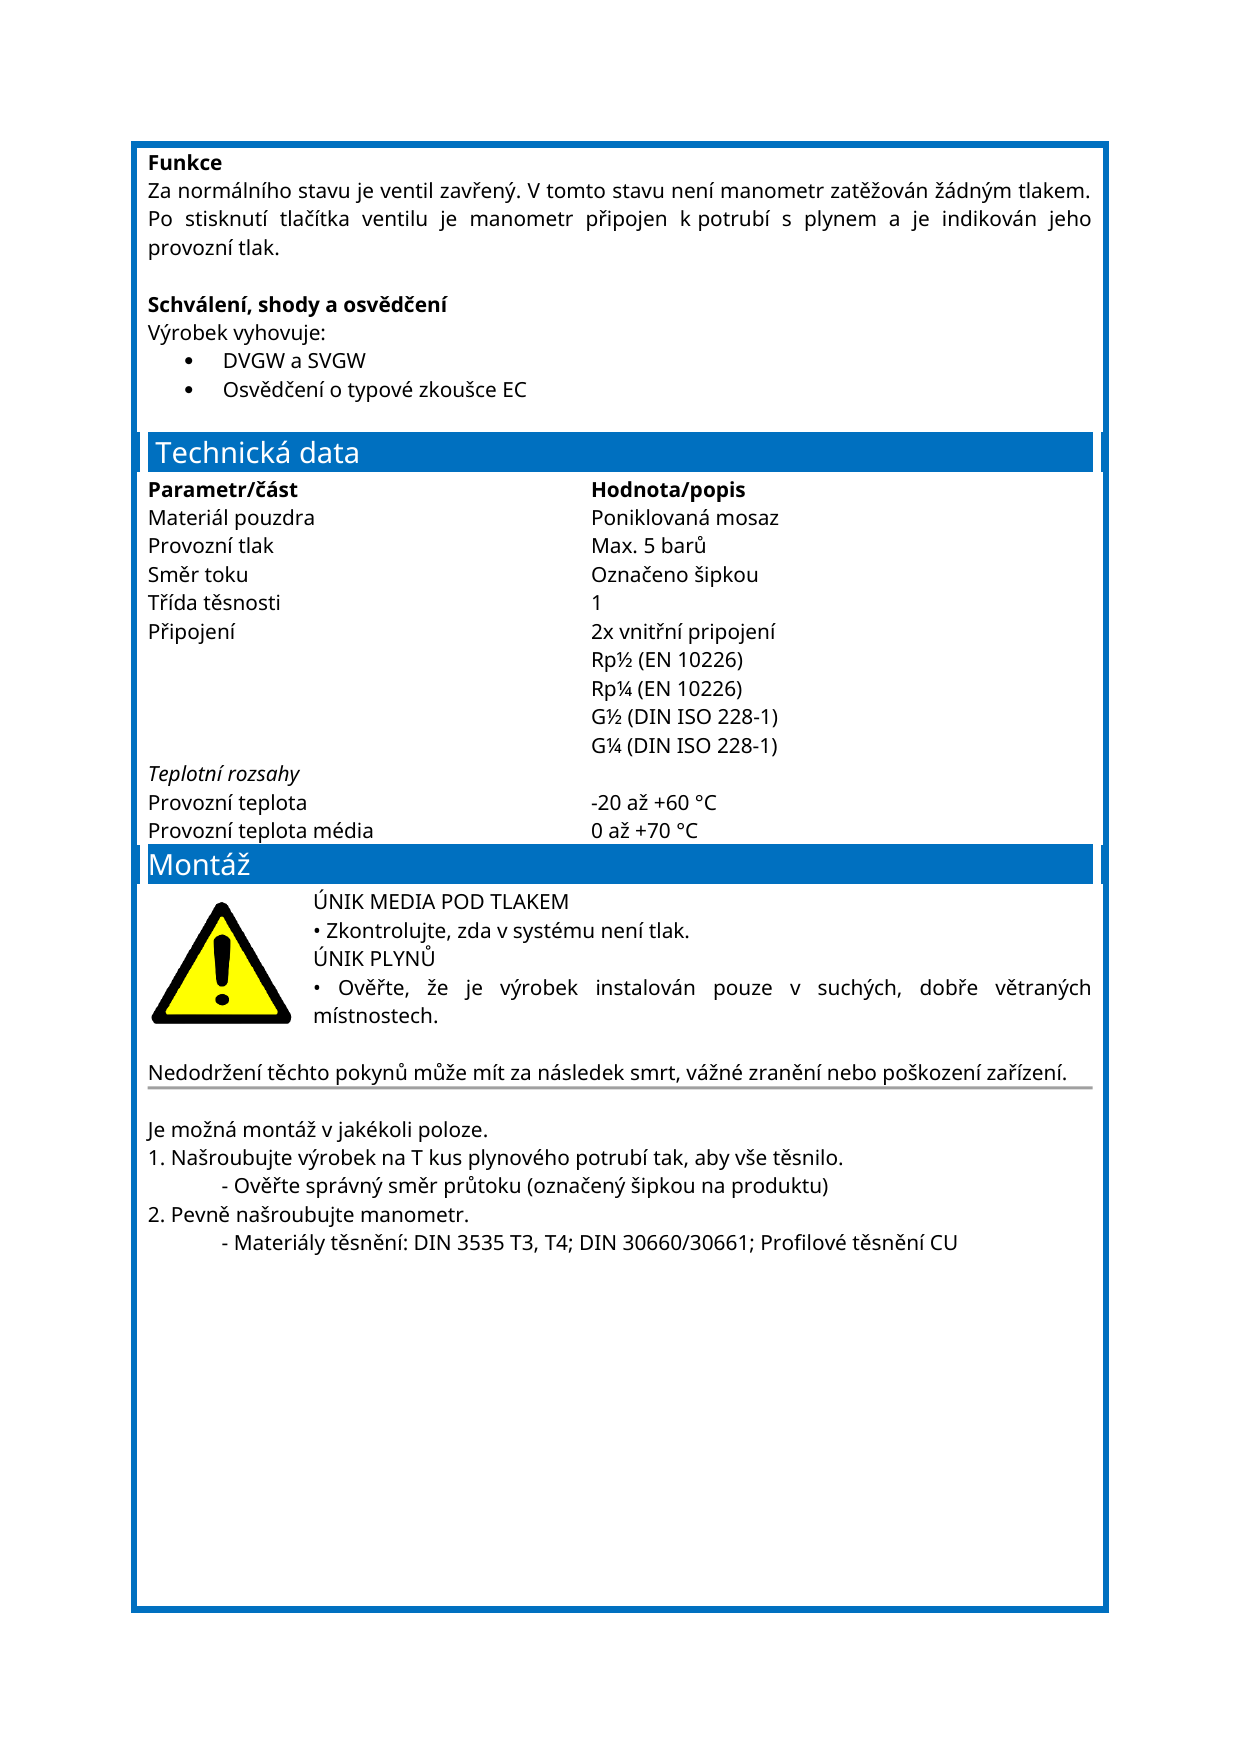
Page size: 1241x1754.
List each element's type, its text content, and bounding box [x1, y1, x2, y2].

text Materiál pouzdra Poniklovaná mosaz [148, 503, 1093, 532]
text - Ověřte správný směr průtoku (označený šipkou na produktu) [148, 1172, 1093, 1200]
text Rp½ (EN 10226) [148, 645, 1093, 674]
text Montáž [148, 844, 1093, 884]
text Rp¼ (EN 10226) [148, 674, 1093, 702]
text • Zkontrolujte, zda v systému není tlak. [295, 916, 1093, 944]
text Provozní teplota -20 až +60 °C [148, 788, 1093, 816]
text Schválení, shody a osvědčení [148, 290, 1093, 318]
text - Materiály těsnění: DIN 3535 T3, T4; DIN 30660/30661; Profilové těsnění CU [148, 1228, 1093, 1257]
list Osvědčení o typové zkoušce EC [185, 375, 1093, 403]
text G½ (DIN ISO 228-1) [148, 702, 1093, 731]
text G¼ (DIN ISO 228-1) [148, 731, 1093, 759]
text Třída těsnosti 1 [148, 588, 1093, 617]
text Připojení 2x vnitřní pripojení [148, 617, 1093, 645]
text 1. Našroubujte výrobek na T kus plynového potrubí tak, aby vše těsnilo. [148, 1143, 1093, 1172]
text Provozní tlak Max. 5 barů [148, 532, 1093, 560]
text Parametr/část Hodnota/popis [148, 475, 1093, 503]
text Je možná montáž v jakékoli poloze. [148, 1115, 1093, 1143]
picture [147, 888, 295, 1039]
text Nedodržení těchto pokynů může mít za následek smrt, vážné zranění nebo poškození zařízení. [148, 1058, 1093, 1086]
text • Ověřte, že je výrobek instalován pouze v suchých, dobře větraných místnostech. [295, 973, 1093, 1029]
text Za normálního stavu je ventil zavřený. V tomto stavu není manometr zatěžován žádným tlakem. Po stisknutí tlačítka ventilu je manometr připojen k potrubí s plynem a je indikován jeho provozní tlak. [148, 176, 1093, 261]
text Funkce [148, 148, 1093, 176]
text Směr toku Označeno šipkou [148, 560, 1093, 588]
text Provozní teplota média 0 až +70 °C [148, 816, 1093, 844]
text ÚNIK PLYNŮ [295, 944, 1093, 973]
text 2. Pevně našroubujte manometr. [148, 1200, 1093, 1228]
text ÚNIK MEDIA POD TLAKEM [148, 887, 1093, 916]
list DVGW a SVGW [185, 347, 1093, 375]
text Teplotní rozsahy [148, 759, 1093, 788]
text Technická data [148, 432, 1093, 472]
text Výrobek vyhovuje: [148, 318, 1093, 347]
